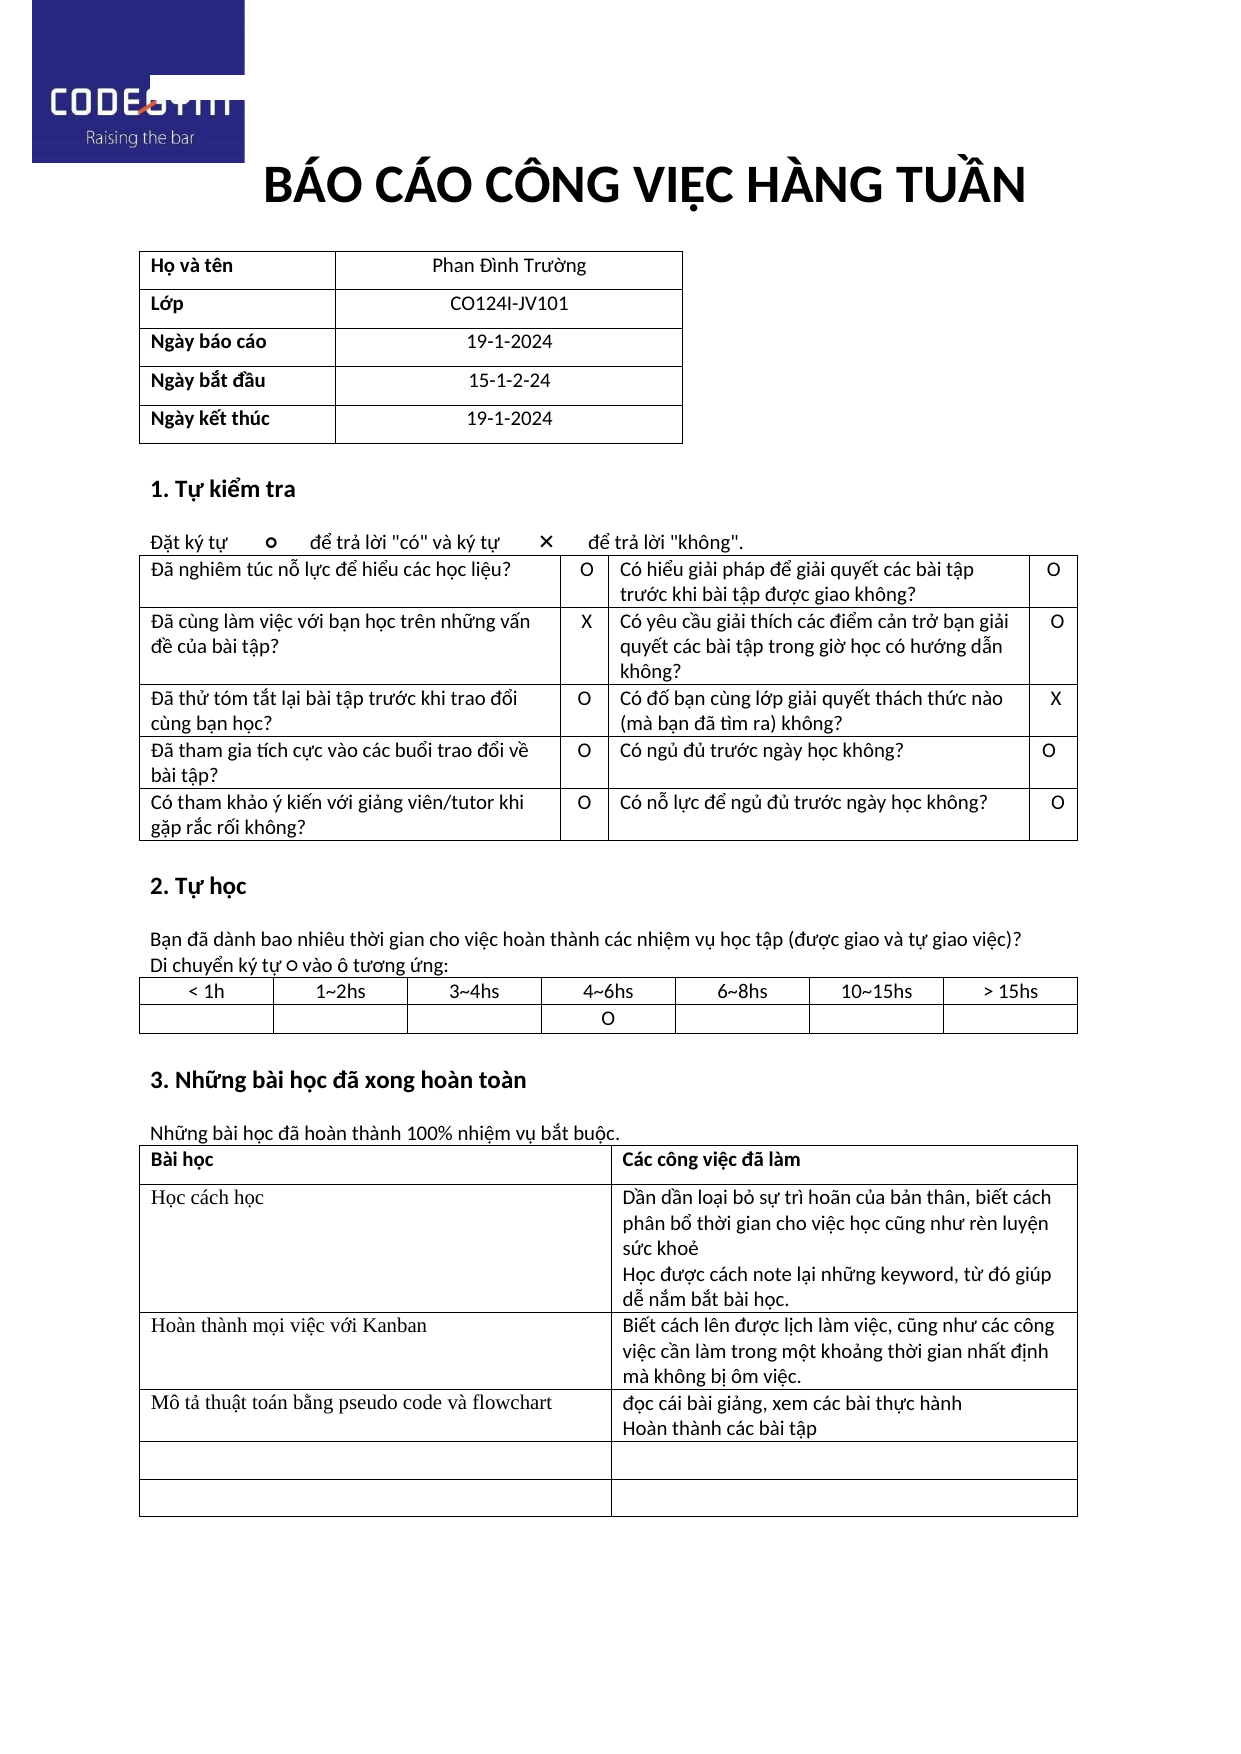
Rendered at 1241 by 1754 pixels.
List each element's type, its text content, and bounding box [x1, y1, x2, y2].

table_header Họ và tên [140, 252, 335, 289]
table_cell Có nỗ lực để ngủ đủ trước ngày học không? [609, 789, 1029, 840]
table_cell Có tham khảo ý kiến với giảng viên/tutor khi gặp rắc rối không? [140, 789, 560, 840]
table_header Các công việc đã làm [612, 1146, 1077, 1183]
table_cell Ngày bắt đầu [140, 367, 335, 404]
table_cell O [561, 737, 608, 788]
table_cell O [542, 1005, 675, 1033]
table_header 4~6hs [542, 978, 675, 1004]
table_cell [944, 1005, 1077, 1033]
subtitle Những bài học đã xong hoàn toàn [150, 1064, 1090, 1094]
table_header > 15hs [944, 978, 1077, 1004]
table_cell O [561, 789, 608, 840]
table_cell 19-1-2024 [336, 329, 682, 366]
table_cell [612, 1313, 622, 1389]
picture [0, 0, 1241, 163]
table_cell [140, 1480, 611, 1516]
table_header 1~2hs [274, 978, 407, 1004]
table_cell [408, 1005, 541, 1033]
table_cell Lớp [140, 290, 335, 328]
table_cell O [1030, 737, 1077, 788]
table_cell Có ngủ đủ trước ngày học không? [609, 737, 1029, 788]
table_cell [274, 1005, 407, 1033]
table_cell Mô tả thuật toán bằng pseudo code và flowchart [140, 1390, 611, 1441]
text Di chuyển ký tự ○ vào ô tương ứng: [150, 952, 1090, 977]
table_cell [612, 1442, 1077, 1478]
table_cell O [561, 685, 608, 736]
table_header Có hiểu giải pháp để giải quyết các bài tập trước khi bài tập được giao không? [609, 556, 1029, 607]
table_cell Đã thử tóm tắt lại bài tập trước khi trao đổi cùng bạn học? [140, 685, 560, 736]
table_cell Ngày kết thúc [140, 406, 335, 443]
table_cell Ngày báo cáo [140, 329, 335, 366]
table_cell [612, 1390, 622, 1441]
table_header O [561, 556, 608, 607]
table_cell 15-1-2-24 [336, 367, 682, 404]
table_header Đã nghiêm túc nỗ lực để hiểu các học liệu? [140, 556, 560, 607]
table_header O [1030, 556, 1077, 607]
table_cell X [561, 608, 608, 684]
text Những bài học đã hoàn thành 100% nhiệm vụ bắt buộc. [150, 1120, 1090, 1145]
table_cell O [1030, 608, 1077, 684]
table_cell Học cách học [140, 1185, 611, 1312]
title BÁO CÁO CÔNG VIỆC HÀNG TUẦN [150, 150, 1090, 216]
table_cell Có yêu cầu giải thích các điểm cản trở bạn giải quyết các bài tập trong giờ học có hướng dẫn không? [609, 608, 1029, 684]
table_header 10~15hs [810, 978, 943, 1004]
table_cell Có đố bạn cùng lớp giải quyết thách thức nào (mà bạn đã tìm ra) không? [609, 685, 1029, 736]
table_cell CO124I-JV101 [336, 290, 682, 328]
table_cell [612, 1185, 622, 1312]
table_cell [810, 1005, 943, 1033]
table_cell X [1030, 685, 1077, 736]
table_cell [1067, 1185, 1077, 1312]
table_cell Hoàn thành mọi việc với Kanban [140, 1313, 611, 1389]
subtitle Tự kiểm tra [150, 474, 1090, 504]
table_header < 1h [140, 978, 273, 1004]
table_cell [612, 1480, 1077, 1516]
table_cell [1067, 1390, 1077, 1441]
table_cell O [1030, 789, 1077, 840]
text Bạn đã dành bao nhiêu thời gian cho việc hoàn thành các nhiệm vụ học tập (được giao và tự giao việc)? [150, 926, 1090, 952]
table_cell [140, 1442, 611, 1478]
table_cell [140, 1005, 273, 1033]
table_cell [676, 1005, 809, 1033]
table_header Bài học [140, 1146, 611, 1183]
table_header 6~8hs [676, 978, 809, 1004]
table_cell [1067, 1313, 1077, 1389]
table_cell Đã tham gia tích cực vào các buổi trao đổi về bài tập? [140, 737, 560, 788]
text Đặt ký tự ○ để trả lời "có" và ký tự ✕ để trả lời "không". [150, 529, 1090, 555]
table_cell 19-1-2024 [336, 406, 682, 443]
subtitle Tự học [150, 870, 1090, 901]
table_cell Đã cùng làm việc với bạn học trên những vấn đề của bài tập? [140, 608, 560, 684]
table_header Phan Đình Trường [336, 252, 682, 289]
table_header 3~4hs [408, 978, 541, 1004]
